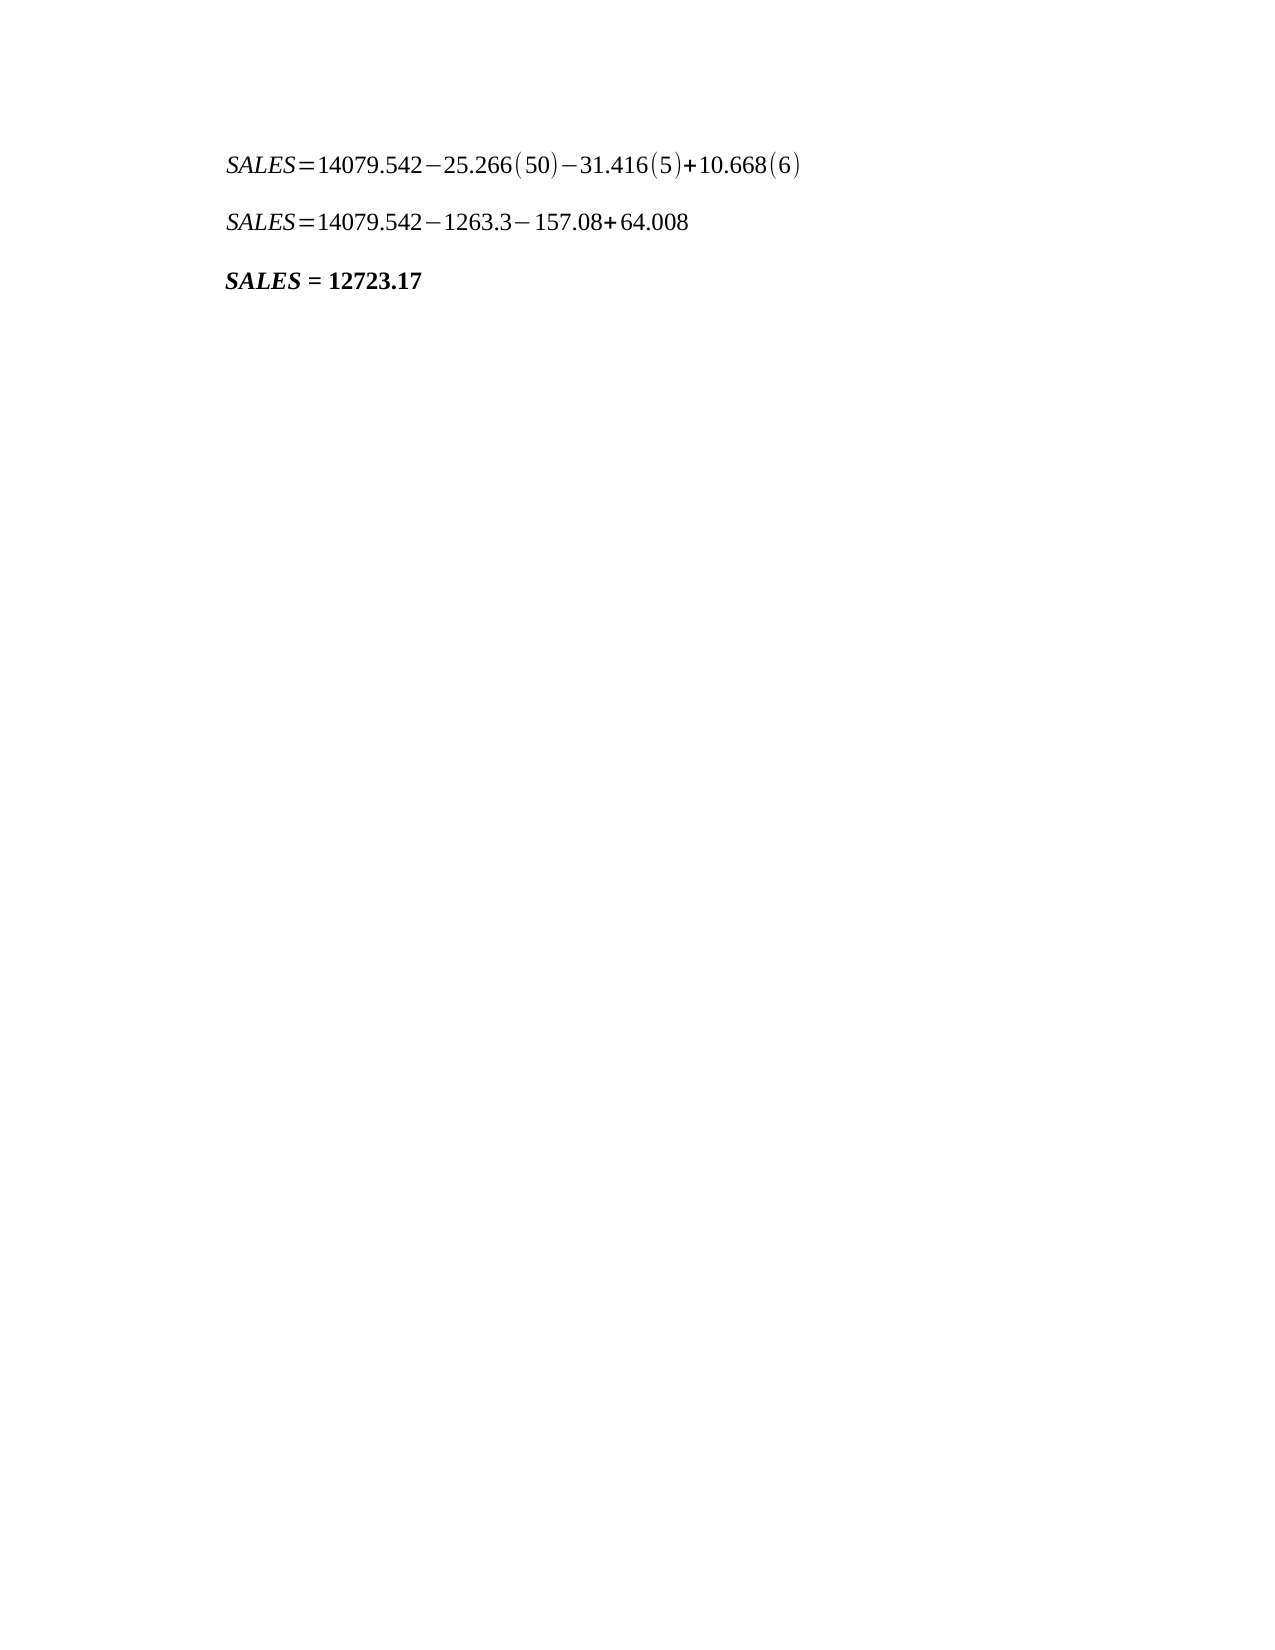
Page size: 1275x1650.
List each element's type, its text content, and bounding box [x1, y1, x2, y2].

list SALES = 12723.17 [225, 266, 1125, 295]
